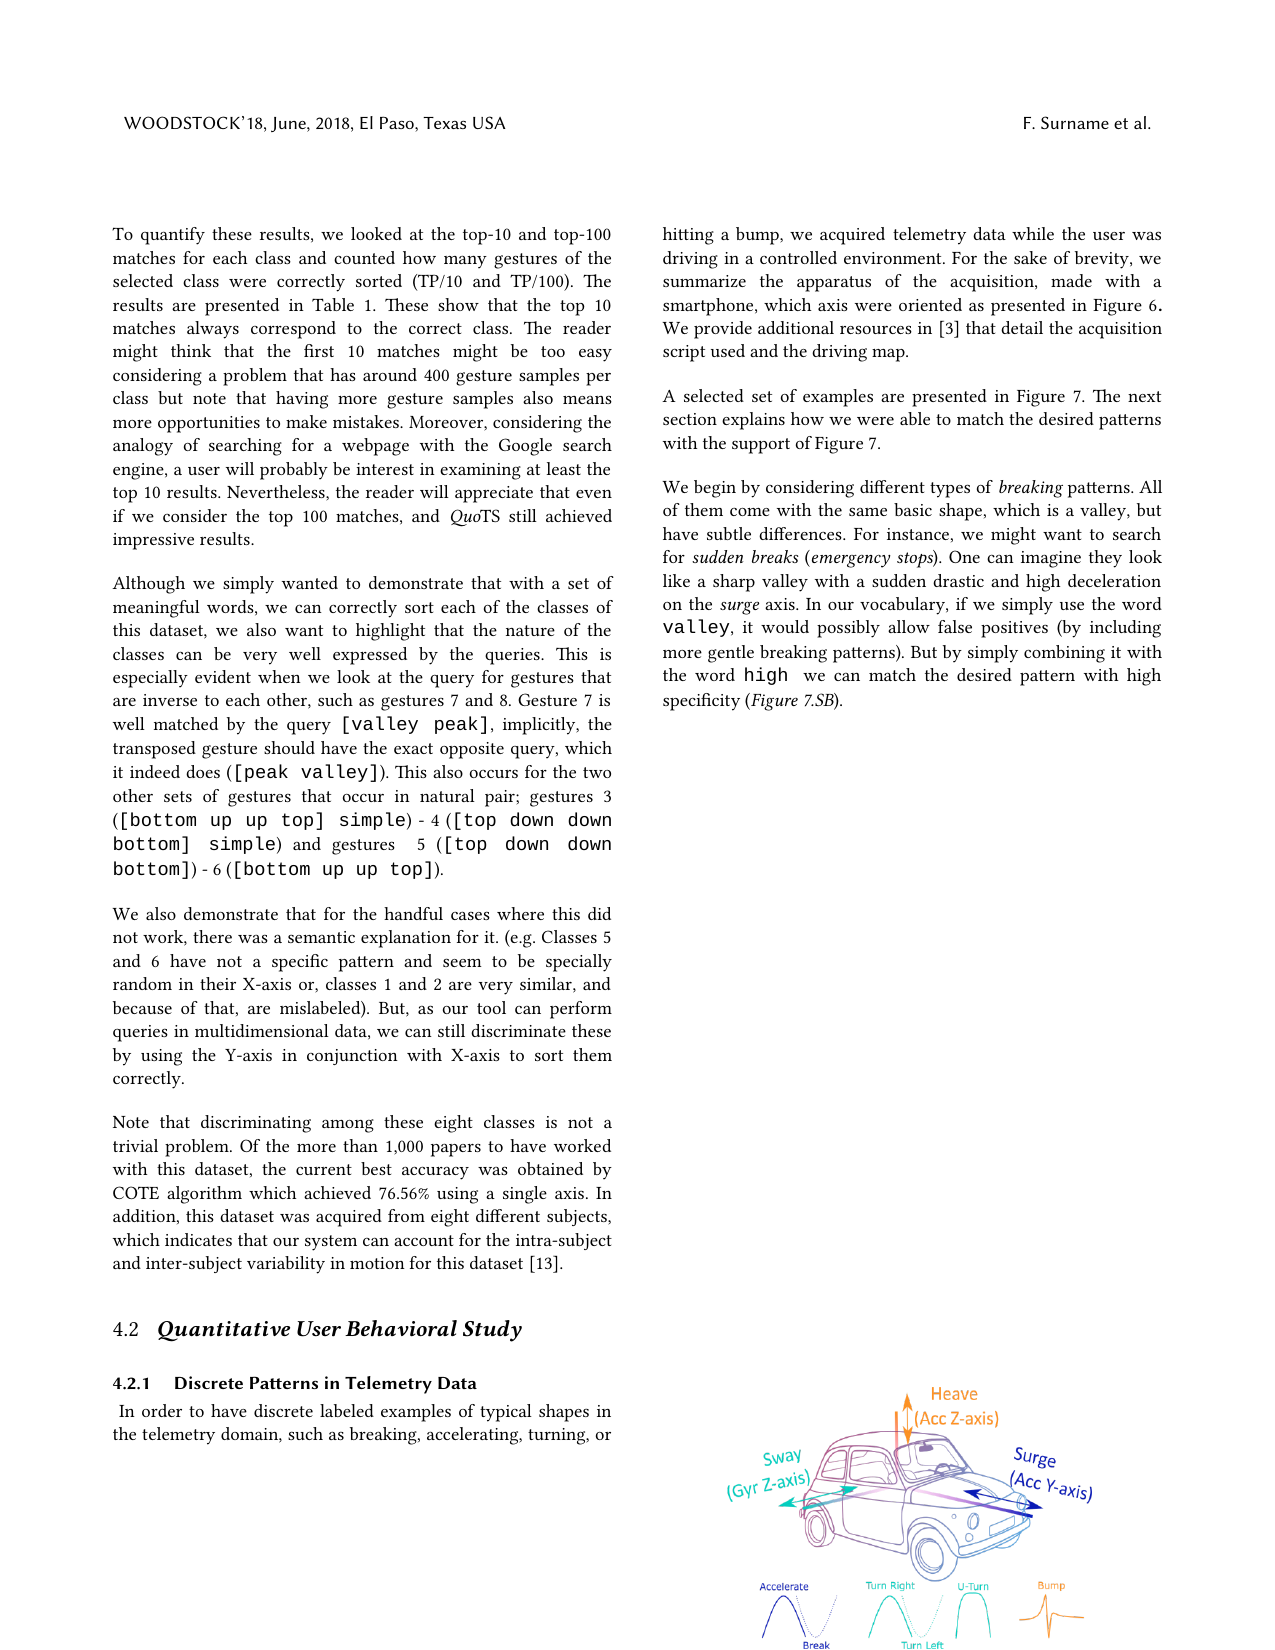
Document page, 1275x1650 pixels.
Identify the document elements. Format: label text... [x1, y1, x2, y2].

text A selected set of examples are presented in Figure 7. The next section explains how we were able to match the desired patterns with the support of Figure 7. [662, 385, 1162, 454]
text We also demonstrate that for the handful cases where this did not work, there was a semantic explanation for it. (e.g. Classes 5 and 6 have not a specific pattern and seem to be specially random in their X-axis or, classes 1 and 2 are very similar, and because of that, are mislabeled). But, as our tool can perform queries in multidimensional data, we can still discriminate these by using the Y-axis in conjunction with X-axis to sort them correctly. [112, 904, 612, 1089]
text Note that discriminating among these eight classes is not a trivial problem. Of the more than 1,000 papers to have worked with this dataset, the current best accuracy was obtained by COTE algorithm which achieved 76.56% using a single axis. In addition, this dataset was acquired from eight different subjects, which indicates that our system can account for the intra-subject and inter-subject variability in motion for this dataset . [112, 1112, 612, 1274]
list Discrete Patterns in Telemetry Data [112, 1371, 612, 1394]
text To quantify these results, we looked at the top-10 and top-100 matches for each class and counted how many gestures of the selected class were correctly sorted (TP/10 and TP/100). The results are presented in Table 1. These show that the top 10 matches always correspond to the correct class. The reader might think that the first 10 matches might be too easy considering a problem that has around 400 gesture samples per class but note that having more gesture samples also means more opportunities to make mistakes. Moreover, considering the analogy of searching for a webpage with the Google search engine, a user will probably be interest in examining at least the top 10 results. Nevertheless, the reader will appreciate that even if we consider the top 100 matches, and QuoTS still achieved impressive results. [112, 224, 612, 550]
text Although we simply wanted to demonstrate that with a set of meaningful words, we can correctly sort each of the classes of this dataset, we also want to highlight that the nature of the classes can be very well expressed by the queries. This is especially evident when we look at the query for gestures that are inverse to each other, such as gestures 7 and 8. Gesture 7 is well matched by the query [valley peak], implicitly, the transposed gesture should have the exact opposite query, which it indeed does ([peak valley]). This also occurs for the two other sets of gestures that occur in natural pair; gestures 3 ([bottom up up top] simple) - 4 ([top down down bottom] simple) and gestures 5 ([top down down bottom]) - 6 ([bottom up up top]). [112, 573, 612, 881]
text 4.2 Quantitative User Behavioral Study [112, 1316, 612, 1342]
text In order to have discrete labeled examples of typical shapes in the telemetry domain, such as breaking, accelerating, turning, or hitting a bump, we acquired telemetry data while the user was driving in a controlled environment. For the sake of brevity, we summarize the apparatus of the acquisition, made with a smartphone, which axis were oriented as presented in Figure 6. We provide additional resources in that detail the acquisition script used and the driving map. [662, 224, 1162, 362]
picture [726, 1387, 1093, 1649]
text We begin by considering different types of breaking patterns. All of them come with the same basic shape, which is a valley, but have subtle differences. For instance, we might want to search for sudden breaks (emergency stops). One can imagine they look like a sharp valley with a sudden drastic and high deceleration on the surge axis. In our vocabulary, if we simply use the word valley, it would possibly allow false positives (by including more gentle breaking patterns). But by simply combining it with the word high we can match the desired pattern with high specificity (Figure 7.SB). [662, 477, 1162, 711]
